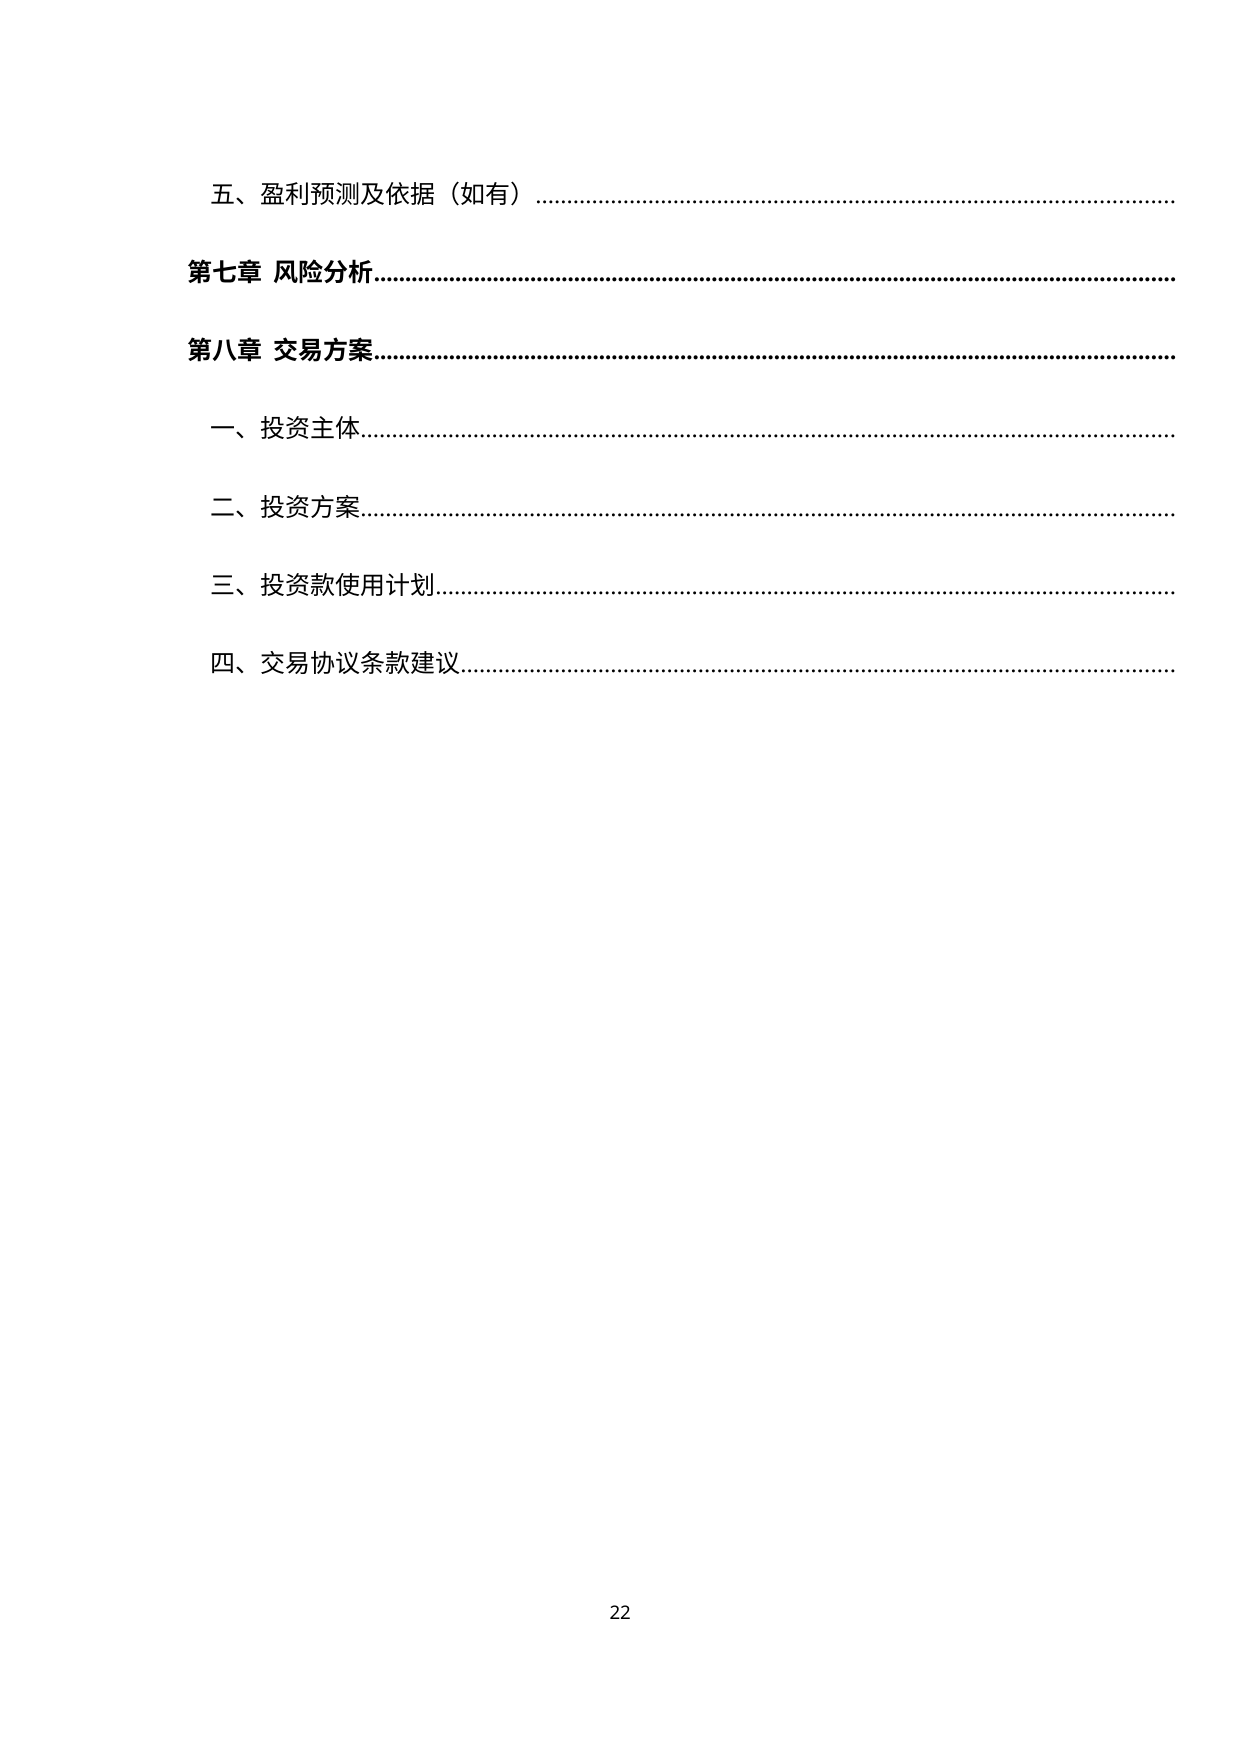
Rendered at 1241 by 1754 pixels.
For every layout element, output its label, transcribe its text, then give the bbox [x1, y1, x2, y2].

text 三、投资款使用计划 24 [210, 551, 1053, 616]
text 第七章 风险分析 23 [187, 238, 1053, 303]
text 五、盈利预测及依据（如有） 22 [210, 160, 1053, 225]
text 四、交易协议条款建议 24 [210, 629, 1053, 694]
text 一、投资主体 24 [210, 394, 1053, 459]
text 二、投资方案 24 [210, 473, 1053, 538]
text 第八章 交易方案 24 [187, 316, 1053, 381]
